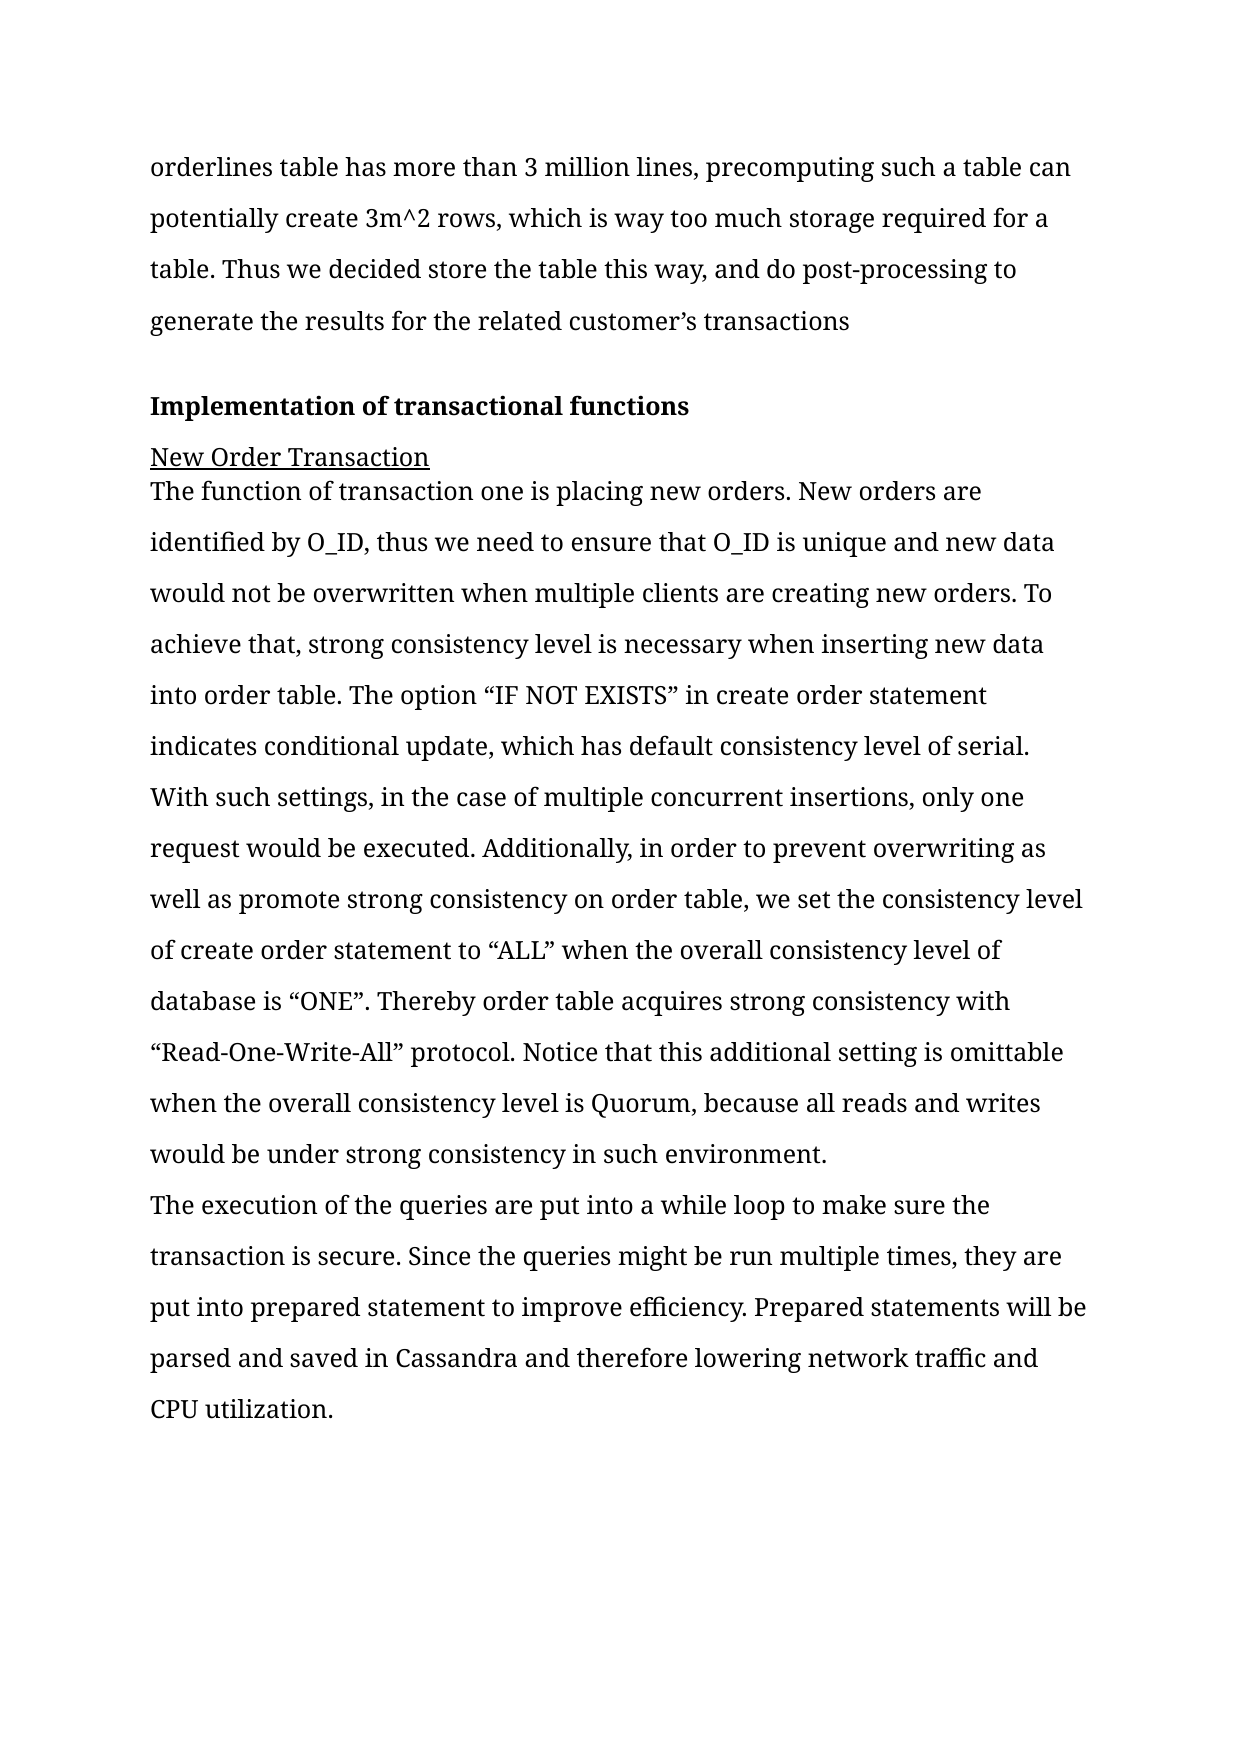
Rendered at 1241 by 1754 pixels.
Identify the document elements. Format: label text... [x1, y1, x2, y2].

text New Order Transaction [150, 439, 1090, 473]
text The function of transaction one is placing new orders. New orders are identified by O_ID, thus we need to ensure that O_ID is unique and new data would not be overwritten when multiple clients are creating new orders. To achieve that, strong consistency level is necessary when inserting new data into order table. The option “IF NOT EXISTS” in create order statement indicates conditional update, which has default consistency level of serial. With such settings, in the case of multiple concurrent insertions, only one request would be executed. Additionally, in order to prevent overwriting as well as promote strong consistency on order table, we set the consistency level of create order statement to “ALL” when the overall consistency level of database is “ONE”. Thereby order table acquires strong consistency with “Read-One-Write-All” protocol. Notice that this additional setting is omittable when the overall consistency level is Quorum, because all reads and writes would be under strong consistency in such environment. [150, 473, 1090, 1171]
subtitle Implementation of transactional functions [150, 388, 1090, 422]
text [150, 150, 1090, 337]
text The execution of the queries are put into a while loop to make sure the transaction is secure. Since the queries might be run multiple times, they are put into prepared statement to improve efficiency. Prepared statements will be parsed and saved in Cassandra and therefore lowering network traffic and CPU utilization. [150, 1188, 1090, 1426]
